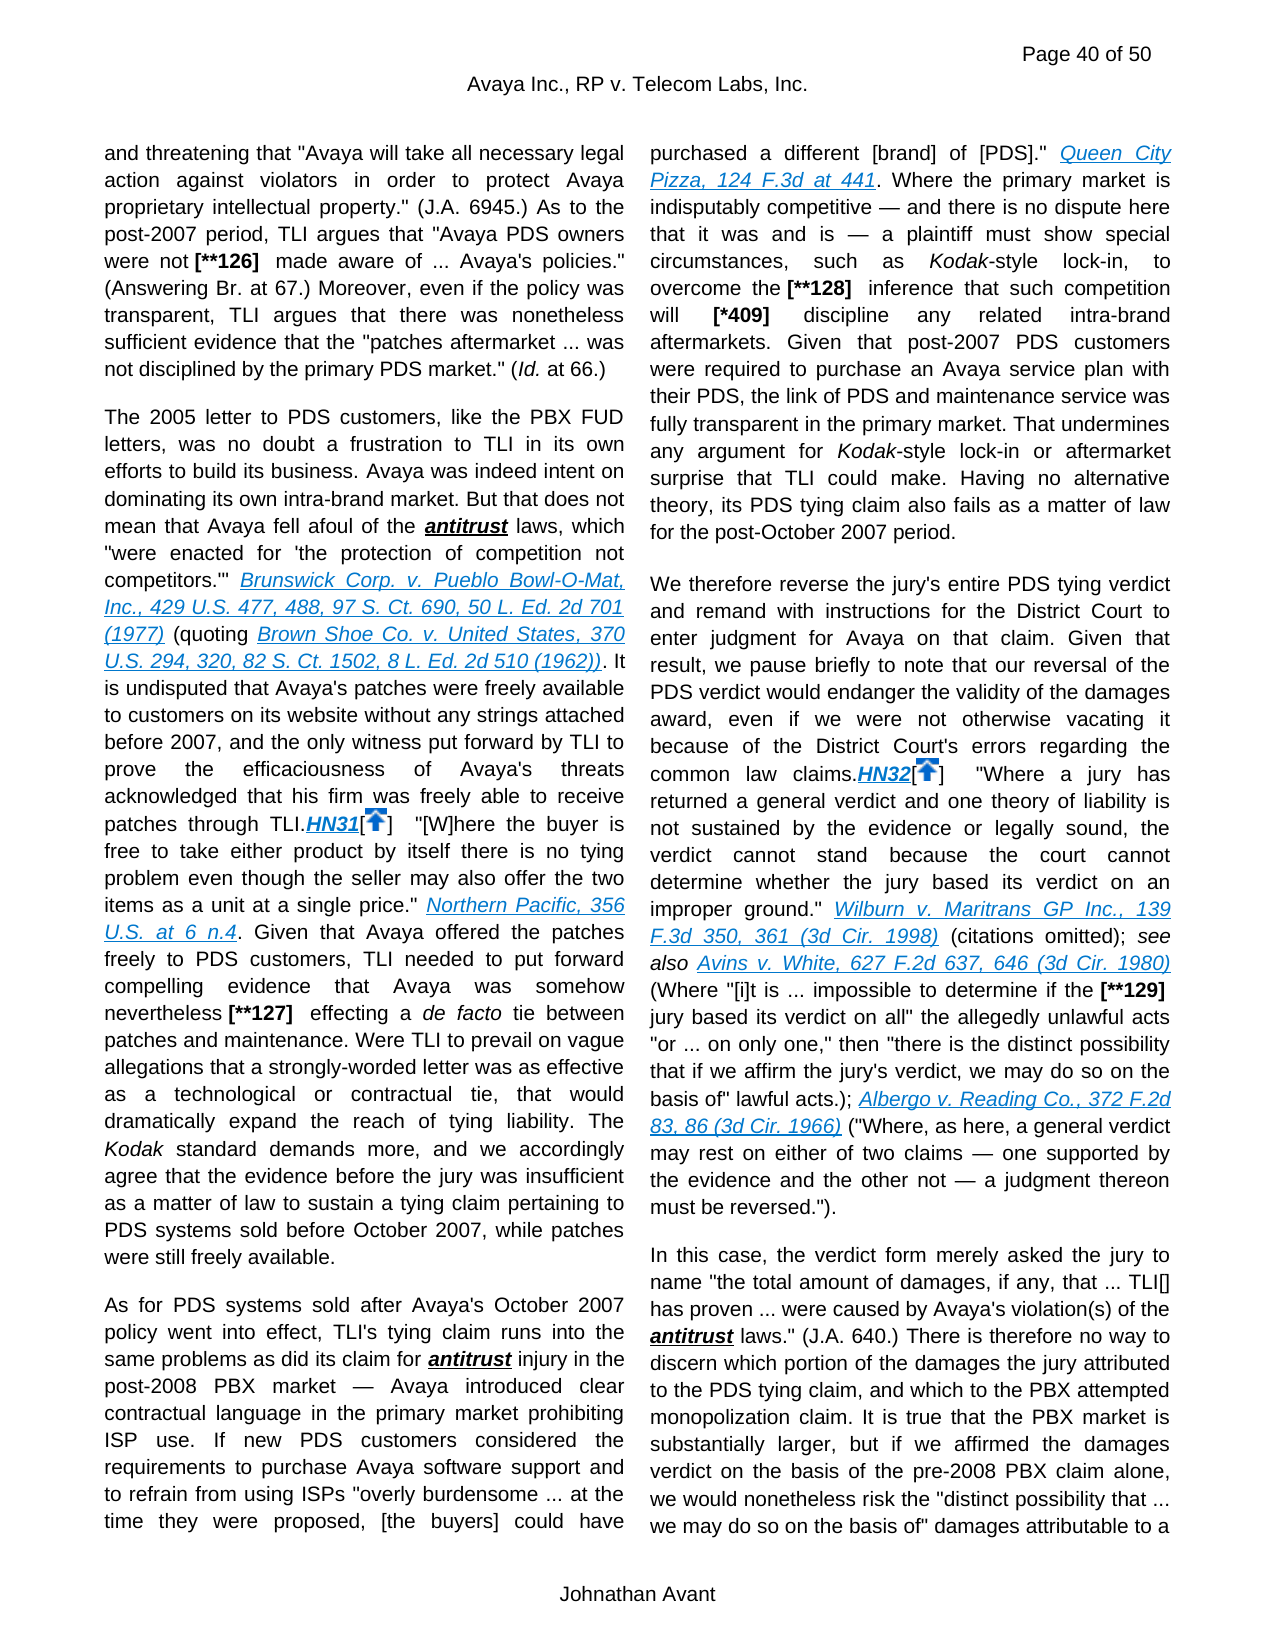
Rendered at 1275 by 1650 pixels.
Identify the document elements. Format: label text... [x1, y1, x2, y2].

picture [365, 808, 387, 831]
text The 2005 letter to PDS customers, like the PBX FUD letters, was no doubt a frustration to TLI in its own efforts to build its business. Avaya was indeed intent on dominating its own intra-brand market. But that does not mean that Avaya fell afoul of the antitrust laws, which "were enacted for 'the protection of competition not competitors.'" Brunswick Corp. v. Pueblo Bowl-O-Mat, Inc., 429 U.S. 477, 488, 97 S. Ct. 690, 50 L. Ed. 2d 701 (1977) (quoting Brown Shoe Co. v. United States, 370 U.S. 294, 320, 82 S. Ct. 1502, 8 L. Ed. 2d 510 (1962)). It is undisputed that Avaya's patches were freely available to customers on its website without any strings attached before 2007, and the only witness put forward by TLI to prove the efficaciousness of Avaya's threats acknowledged that his firm was freely able to receive patches through TLI.HN31[] "[W]here the buyer is free to take either product by itself there is no tying problem even though the seller may also offer the two items as a unit at a single price." Northern Pacific, 356 U.S. at 6 n.4. Given that Avaya offered the patches freely to PDS customers, TLI needed to put forward compelling evidence that Avaya was somehow nevertheless [**127] effecting a de facto tie between patches and maintenance. Were TLI to prevail on vague allegations that a strongly-worded letter was as effective as a technological or contractual tie, that would dramatically expand the reach of tying liability. The Kodak standard demands more, and we accordingly agree that the evidence before the jury was insufficient as a matter of law to sustain a tying claim pertaining to PDS systems sold before October 2007, while patches were still freely available. [104, 402, 625, 1269]
picture [916, 758, 939, 781]
text We therefore reverse the jury's entire PDS tying verdict and remand with instructions for the District Court to enter judgment for Avaya on that claim. Given that result, we pause briefly to note that our reversal of the PDS verdict would endanger the validity of the damages award, even if we were not otherwise vacating it because of the District Court's errors regarding the common law claims.HN32[] "Where a jury has returned a general verdict and one theory of liability is not sustained by the evidence or legally sound, the verdict cannot stand because the court cannot determine whether the jury based its verdict on an improper ground." Wilburn v. Maritrans GP Inc., 139 F.3d 350, 361 (3d Cir. 1998) (citations omitted); see also Avins v. White, 627 F.2d 637, 646 (3d Cir. 1980) (Where "[i]t is ... impossible to determine if the [**129] jury based its verdict on all" the allegedly unlawful acts "or ... on only one," then "there is the distinct possibility that if we affirm the jury's verdict, we may do so on the basis of" lawful acts.); Albergo v. Reading Co., 372 F.2d 83, 86 (3d Cir. 1966) ("Where, as here, a general verdict may rest on either of two claims — one supported by the evidence and the other not — a judgment thereon must be reversed."). [650, 569, 1171, 1219]
text As for PDS systems sold after Avaya's October 2007 policy went into effect, TLI's tying claim runs into the same problems as did its claim for antitrust injury in the post-2008 PBX market — Avaya introduced clear contractual language in the primary market prohibiting ISP use. If new PDS customers considered the requirements to purchase Avaya software support and to refrain from using ISPs "overly burdensome ... at the time they were proposed, [the buyers] could have purchased a different [brand] of [PDS]." Queen City Pizza, 124 F.3d at 441. Where the primary market is indisputably competitive — and there is no dispute here that it was and is — a plaintiff must show special circumstances, such as Kodak-style lock-in, to overcome the [**128] inference that such competition will [*409] discipline any related intra-brand aftermarkets. Given that post-2007 PDS customers were required to purchase an Avaya service plan with their PDS, the link of PDS and maintenance service was fully transparent in the primary market. That undermines any argument for Kodak-style lock-in or aftermarket surprise that TLI could make. Having no alternative theory, its PDS tying claim also fails as a matter of law for the post-October 2007 period. [104, 1289, 625, 1533]
text As for PDS systems sold after Avaya's October 2007 policy went into effect, TLI's tying claim runs into the same problems as did its claim for antitrust injury in the post-2008 PBX market — Avaya introduced clear contractual language in the primary market prohibiting ISP use. If new PDS customers considered the requirements to purchase Avaya software support and to refrain from using ISPs "overly burdensome ... at the time they were proposed, [the buyers] could have purchased a different [brand] of [PDS]." Queen City Pizza, 124 F.3d at 441. Where the primary market is indisputably competitive — and there is no dispute here that it was and is — a plaintiff must show special circumstances, such as Kodak-style lock-in, to overcome the [**128] inference that such competition will [*409] discipline any related intra-brand aftermarkets. Given that post-2007 PDS customers were required to purchase an Avaya service plan with their PDS, the link of PDS and maintenance service was fully transparent in the primary market. That undermines any argument for Kodak-style lock-in or aftermarket surprise that TLI could make. Having no alternative theory, its PDS tying claim also fails as a matter of law for the post-October 2007 period. [650, 137, 1171, 544]
